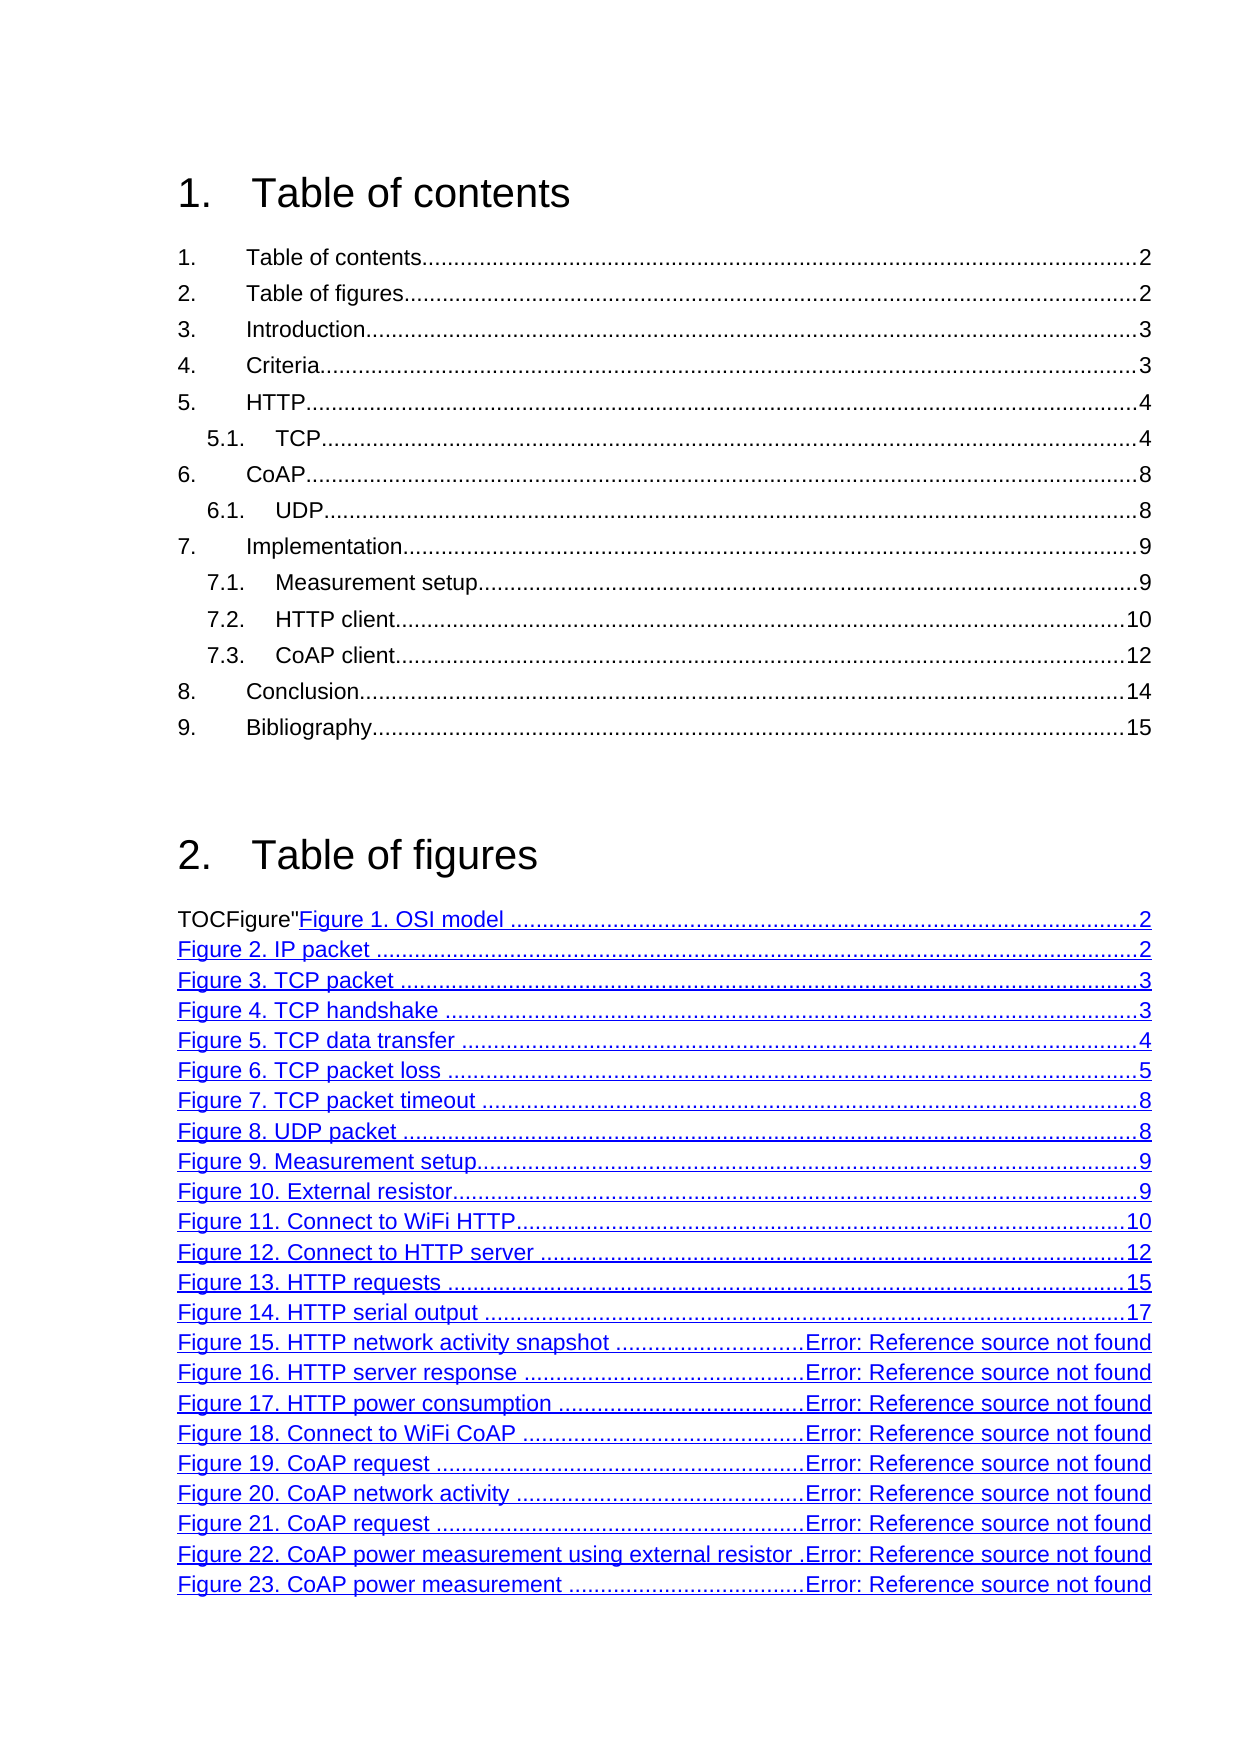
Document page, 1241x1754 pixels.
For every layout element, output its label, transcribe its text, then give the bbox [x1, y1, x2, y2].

text Figure 14. HTTP serial output 10 [177, 1299, 1152, 1322]
text Figure 13. HTTP requests 10 [177, 1269, 1152, 1291]
text Figure 6. TCP packet loss 7 [177, 1057, 1152, 1080]
subtitle Table of contents [177, 168, 1152, 216]
text Figure 9. Measurement setup 9 [177, 1148, 1152, 1171]
text Figure 3. TCP packet 5 [177, 967, 1152, 989]
text Figure 8. UDP packet 8 [177, 1118, 1152, 1140]
text Figure 20. CoAP network activity 12 [177, 1480, 1152, 1503]
subtitle 2. Table of figures [177, 830, 1152, 878]
text Figure 18. Connect to WiFi CoAP 12 [177, 1420, 1152, 1443]
text Figure 5. TCP data transfer 6 [177, 1027, 1152, 1050]
text Figure 19. CoAP request 12 [177, 1450, 1152, 1473]
text Figure 21. CoAP request 12 [177, 1510, 1152, 1533]
text Figure 17. HTTP power consumption 11 [177, 1389, 1152, 1412]
text Figure 11. Connect to WiFi HTTP 10 [177, 1208, 1152, 1231]
text Figure 22. CoAP power measurement using external resistor 13 [177, 1541, 1152, 1563]
text Figure 7. TCP packet timeout 7 [177, 1087, 1152, 1110]
text Figure 15. HTTP network activity snapshot 11 [177, 1329, 1152, 1352]
text Figure 12. Connect to HTTP server 10 [177, 1238, 1152, 1261]
text Figure 2. IP packet 4 [177, 936, 1152, 959]
text Figure 16. HTTP server response 11 [177, 1359, 1152, 1382]
text Figure 1. OSI model 4 [177, 906, 1152, 933]
text Figure 10. External resistor 9 [177, 1178, 1152, 1201]
text Figure 4. TCP handshake 6 [177, 997, 1152, 1020]
text Figure 23. CoAP power measurement 13 [177, 1571, 1152, 1594]
